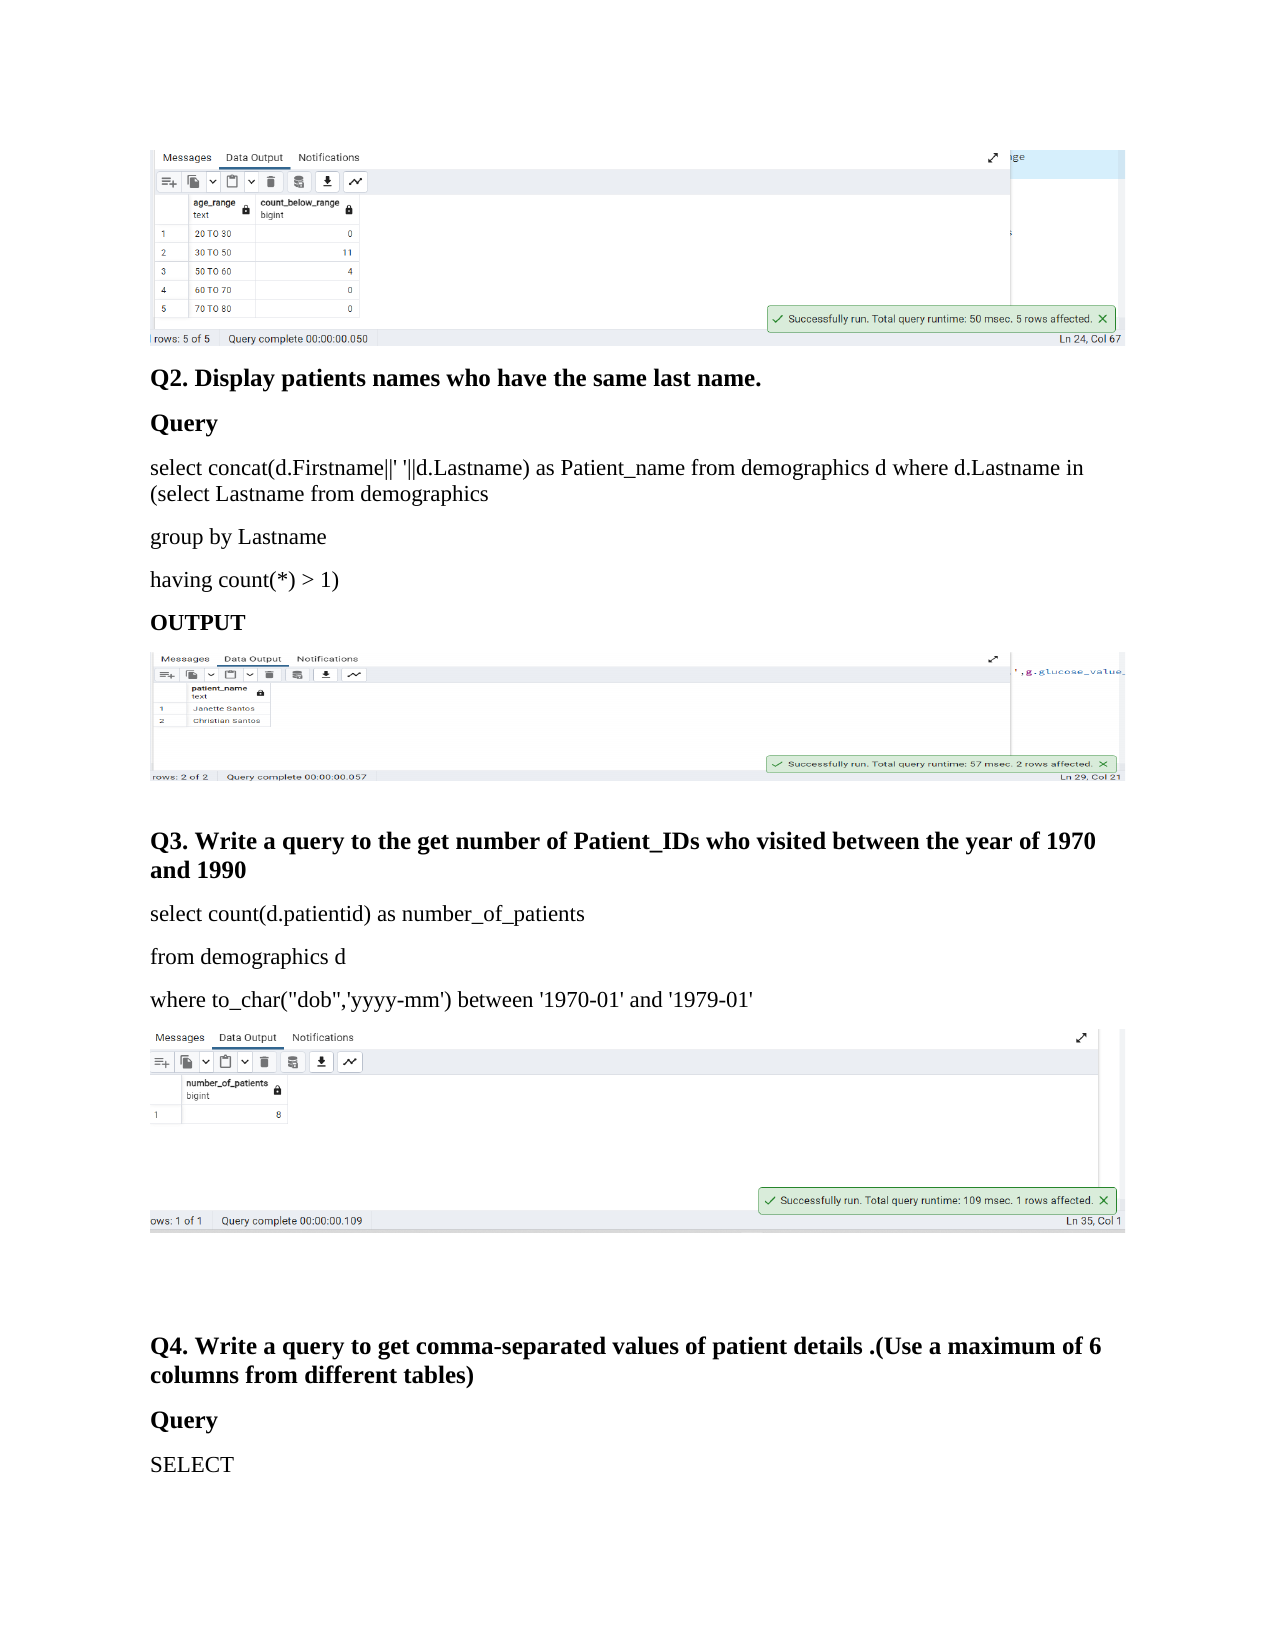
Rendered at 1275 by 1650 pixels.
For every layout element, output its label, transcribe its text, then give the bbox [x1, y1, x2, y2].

text Q2. Display patients names who have the same last name. [150, 363, 1125, 391]
text from demographics d [150, 943, 1125, 970]
text OUTPUT [150, 609, 1125, 635]
text group by Lastname [150, 523, 1125, 549]
text Q4. Write a query to get comma-separated values of patient details .(Use a maximum of 6 columns from different tables) [150, 1331, 1125, 1389]
picture [150, 1029, 1125, 1233]
text select concat(d.Firstname||' '||d.Lastname) as Patient_name from demographics d where d.Lastname in (select Lastname from demographics [150, 453, 1125, 506]
text having count(*) > 1) [150, 566, 1125, 592]
text select count(d.patientid) as number_of_patients [150, 900, 1125, 927]
text where to_char("dob",'yyyy-mm') between '1970-01' and '1979-01' [150, 986, 1125, 1013]
text SELECT [150, 1451, 1125, 1477]
text Q3. Write a query to the get number of Patient_IDs who visited between the year of 1970 and 1990 [150, 826, 1125, 884]
picture [150, 150, 1125, 346]
text Query [150, 1406, 1125, 1434]
picture [150, 652, 1125, 781]
text Query [150, 408, 1125, 437]
